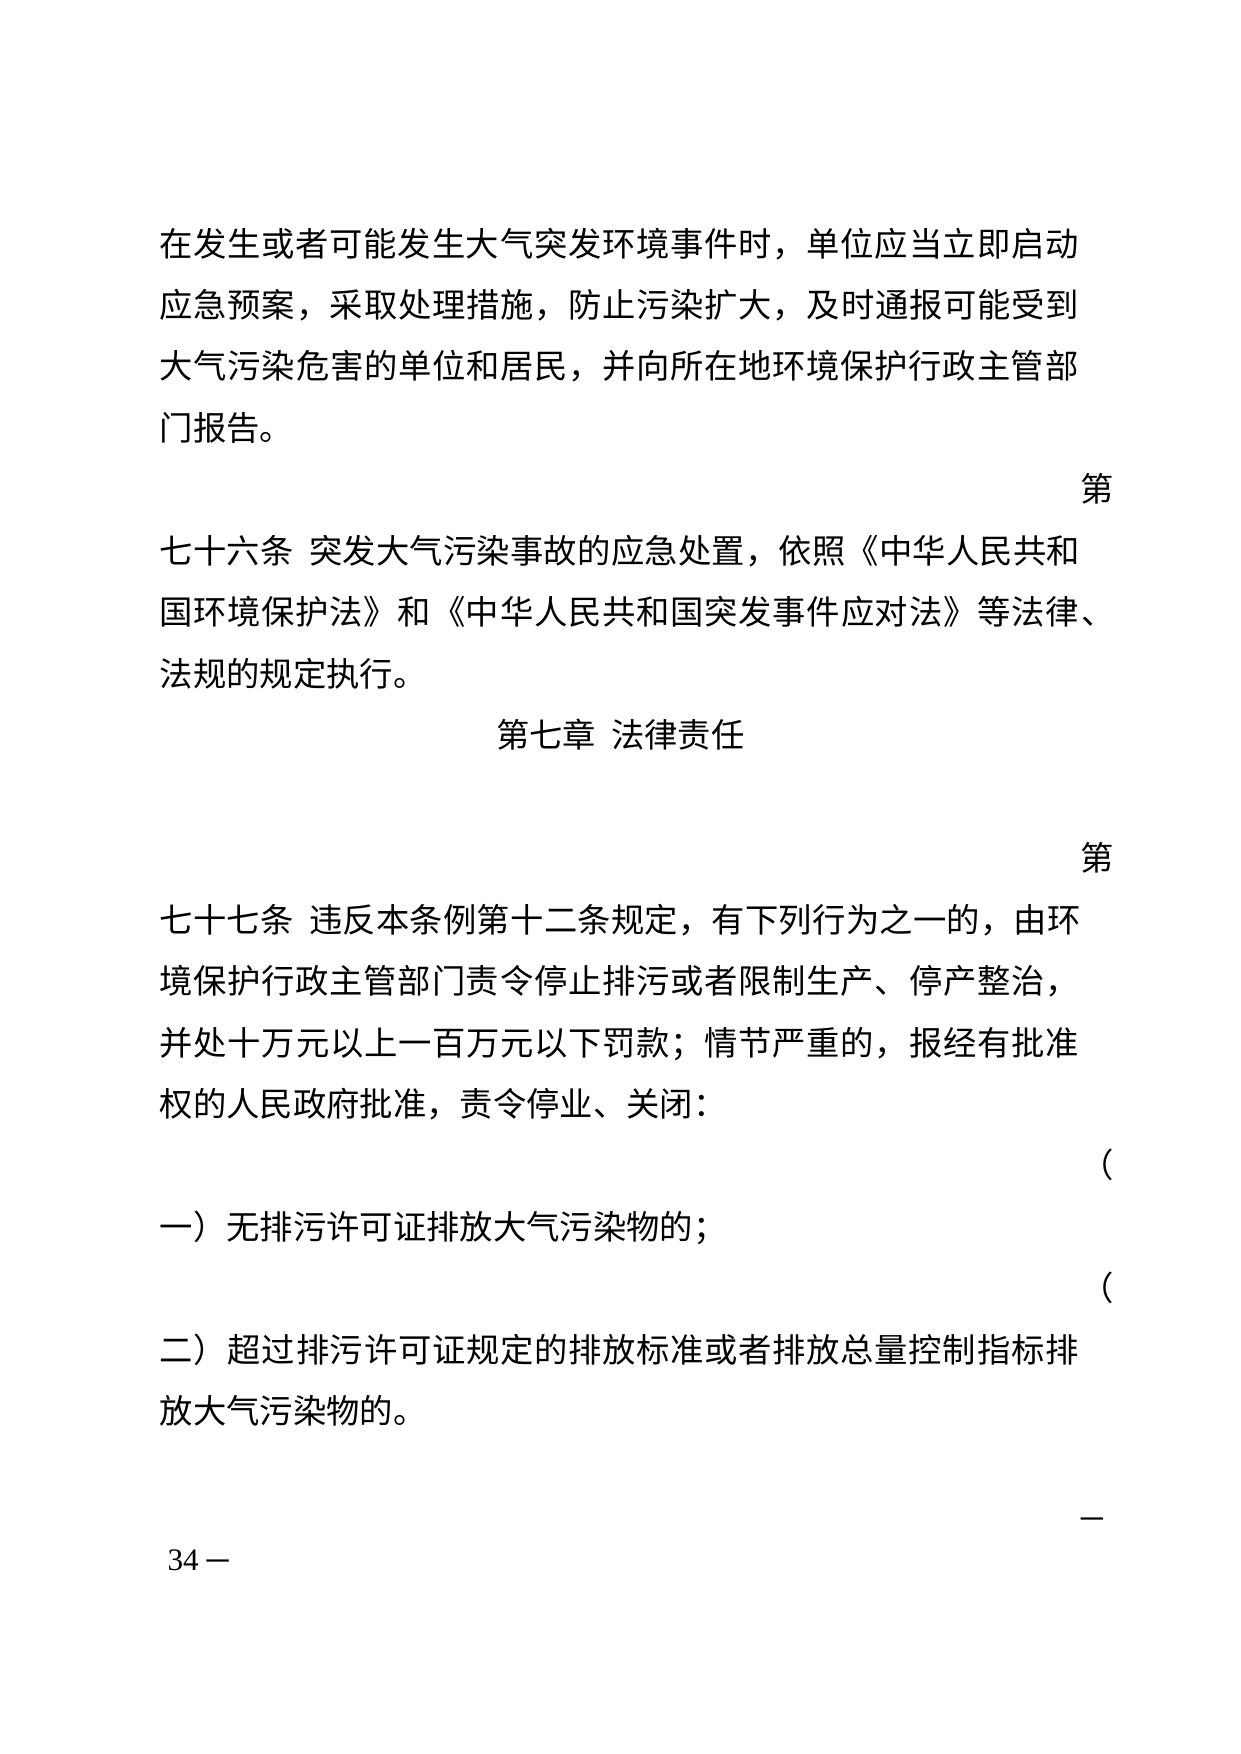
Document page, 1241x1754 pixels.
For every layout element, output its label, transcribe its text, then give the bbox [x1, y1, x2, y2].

text 第七十七条 违反本条例第十二条规定，有下列行为之一的，由环境保护行政主管部门责令停止排污或者限制生产、停产整治，并处十万元以上一百万元以下罚款；情节严重的，报经有批准权的人民政府批准，责令停业、关闭： [159, 821, 1081, 1129]
text 第七十六条 突发大气污染事故的应急处置，依照《中华人民共和国环境保护法》和《中华人民共和国突发事件应对法》等法律、法规的规定执行。 [159, 453, 1081, 698]
text （二）超过排污许可证规定的排放标准或者排放总量控制指标排放大气污染物的。 [159, 1252, 1081, 1436]
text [159, 207, 1081, 453]
text （一）无排污许可证排放大气污染物的； [159, 1129, 1081, 1252]
text 第七章 法律责任 [159, 698, 1081, 760]
